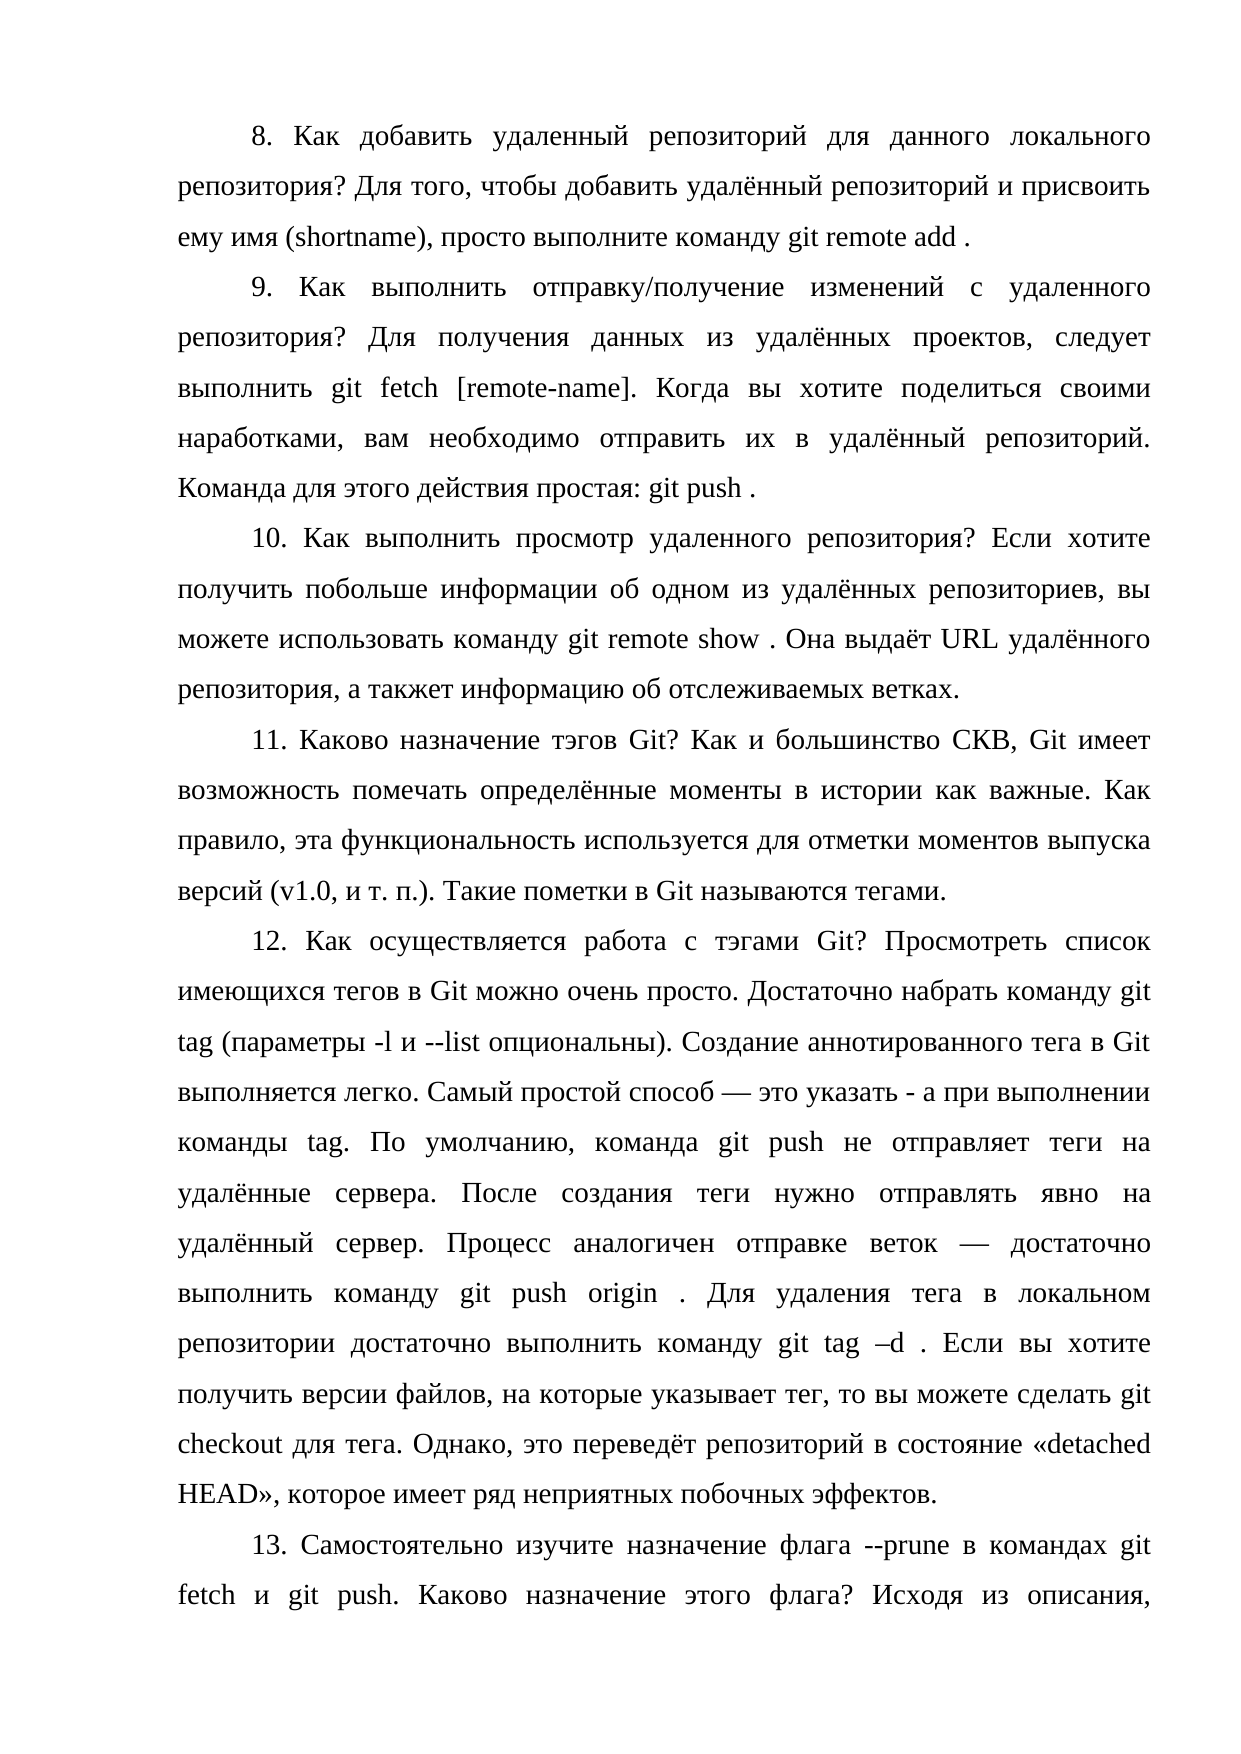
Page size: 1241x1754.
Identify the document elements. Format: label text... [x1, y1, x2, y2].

list 8. Как добавить удаленный репозиторий для данного локального репозитория? Для того, чтобы добавить удалённый репозиторий и присвоить ему имя (shortname), просто выполните команду git remote add . [177, 118, 1152, 252]
list 11. Каково назначение тэгов Git? Как и большинство СКВ, Git имеет возможность помечать определённые моменты в истории как важные. Как правило, эта функциональность используется для отметки моментов выпуска версий (v1.0, и т. п.). Такие пометки в Git называются тегами. [177, 722, 1152, 906]
list 12. Как осуществляется работа с тэгами Git? Просмотреть список имеющихся тегов в Git можно очень просто. Достаточно набрать команду git tag (параметры -l и --list опциональны). Создание аннотированного тега в Git выполняется легко. Самый простой способ — это указать - a при выполнении команды tag. По умолчанию, команда git push не отправляет теги на удалённые сервера. После создания теги нужно отправлять явно на удалённый сервер. Процесс аналогичен отправке веток — достаточно выполнить команду git push origin . Для удаления тега в локальном репозитории достаточно выполнить команду git tag –d . Если вы хотите получить версии файлов, на которые указывает тег, то вы можете сделать git checkout для тега. Однако, это переведёт репозиторий в состояние «detached HEAD», которое имеет ряд неприятных побочных эффектов. [177, 923, 1152, 1510]
list 10. Как выполнить просмотр удаленного репозитория? Если хотите получить побольше информации об одном из удалённых репозиториев, вы можете использовать команду git remote show . Она выдаёт URL удалённого репозитория, а такжет информацию об отслеживаемых ветках. [177, 521, 1152, 705]
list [177, 1527, 1152, 1611]
list 9. Как выполнить отправку/получение изменений с удаленного репозитория? Для получения данных из удалённых проектов, следует выполнить git fetch [remote-name]. Когда вы хотите поделиться своими наработками, вам необходимо отправить их в удалённый репозиторий. Команда для этого действия простая: git push . [177, 269, 1152, 504]
